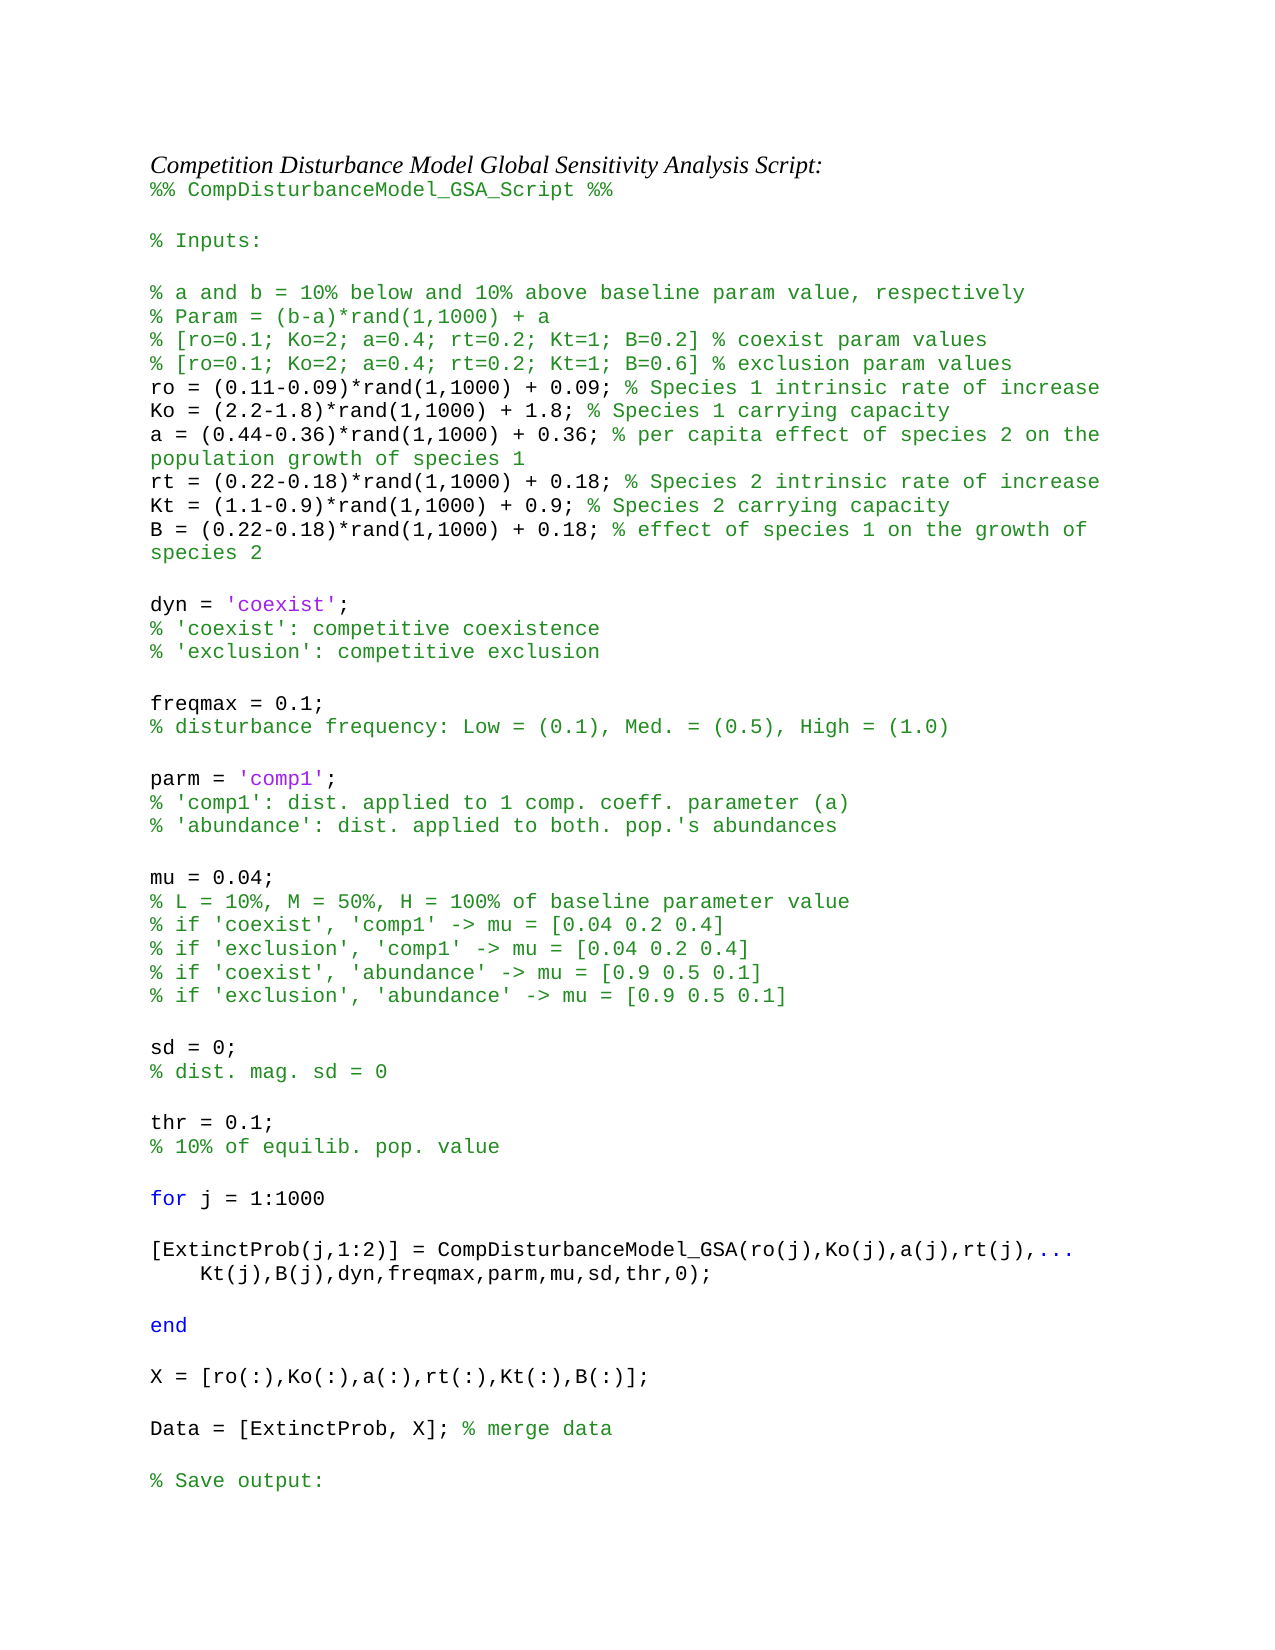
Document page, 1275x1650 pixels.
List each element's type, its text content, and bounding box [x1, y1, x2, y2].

text sd = 0; [150, 1037, 1125, 1061]
text % dist. mag. sd = 0 [150, 1061, 1125, 1084]
text % Param = (b-a)*rand(1,1000) + a [150, 306, 1125, 329]
text thr = 0.1; [150, 1112, 1125, 1136]
text Kt = (1.1-0.9)*rand(1,1000) + 0.9; % Species 2 carrying capacity [150, 495, 1125, 518]
text for j = 1:1000 [150, 1188, 1125, 1211]
text % a and b = 10% below and 10% above baseline param value, respectively [150, 282, 1125, 306]
text a = (0.44-0.36)*rand(1,1000) + 0.36; % per capita effect of species 2 on the population growth of species 1 [150, 424, 1125, 471]
text B = (0.22-0.18)*rand(1,1000) + 0.18; % effect of species 1 on the growth of species 2 [150, 518, 1125, 566]
text end [150, 1314, 1125, 1338]
text ro = (0.11-0.09)*rand(1,1000) + 0.09; % Species 1 intrinsic rate of increase [150, 377, 1125, 400]
text % if 'coexist', 'comp1' -> mu = [0.04 0.2 0.4] [150, 914, 1125, 938]
text % 'abundance': dist. applied to both. pop.'s abundances [150, 815, 1125, 839]
text % 'exclusion': competitive exclusion [150, 641, 1125, 665]
text % [ro=0.1; Ko=2; a=0.4; rt=0.2; Kt=1; B=0.6] % exclusion param values [150, 353, 1125, 377]
text X = [ro(:),Ko(:),a(:),rt(:),Kt(:),B(:)]; [150, 1366, 1125, 1390]
text rt = (0.22-0.18)*rand(1,1000) + 0.18; % Species 2 intrinsic rate of increase [150, 471, 1125, 495]
text % if 'coexist', 'abundance' -> mu = [0.9 0.5 0.1] [150, 962, 1125, 985]
text % if 'exclusion', 'comp1' -> mu = [0.04 0.2 0.4] [150, 938, 1125, 962]
text Ko = (2.2-1.8)*rand(1,1000) + 1.8; % Species 1 carrying capacity [150, 400, 1125, 424]
text % Save output: [150, 1469, 1125, 1493]
text % 10% of equilib. pop. value [150, 1136, 1125, 1159]
text % Inputs: [150, 230, 1125, 254]
text %% CompDisturbanceModel_GSA_Script %% [150, 179, 1125, 202]
text Competition Disturbance Model Global Sensitivity Analysis Script: [150, 150, 1125, 179]
text parm = 'comp1'; [150, 768, 1125, 792]
text dyn = 'coexist'; [150, 594, 1125, 617]
text % 'coexist': competitive coexistence [150, 617, 1125, 641]
text Kt(j),B(j),dyn,freqmax,parm,mu,sd,thr,0); [150, 1263, 1125, 1287]
text % 'comp1': dist. applied to 1 comp. coeff. parameter (a) [150, 792, 1125, 815]
text Data = [ExtinctProb, X]; % merge data [150, 1418, 1125, 1442]
text mu = 0.04; [150, 867, 1125, 891]
text % if 'exclusion', 'abundance' -> mu = [0.9 0.5 0.1] [150, 985, 1125, 1009]
text % disturbance frequency: Low = (0.1), Med. = (0.5), High = (1.0) [150, 716, 1125, 740]
text [ExtinctProb(j,1:2)] = CompDisturbanceModel_GSA(ro(j),Ko(j),a(j),rt(j),... [150, 1239, 1125, 1263]
text % L = 10%, M = 50%, H = 100% of baseline parameter value [150, 891, 1125, 914]
text freqmax = 0.1; [150, 693, 1125, 716]
text % [ro=0.1; Ko=2; a=0.4; rt=0.2; Kt=1; B=0.2] % coexist param values [150, 329, 1125, 353]
